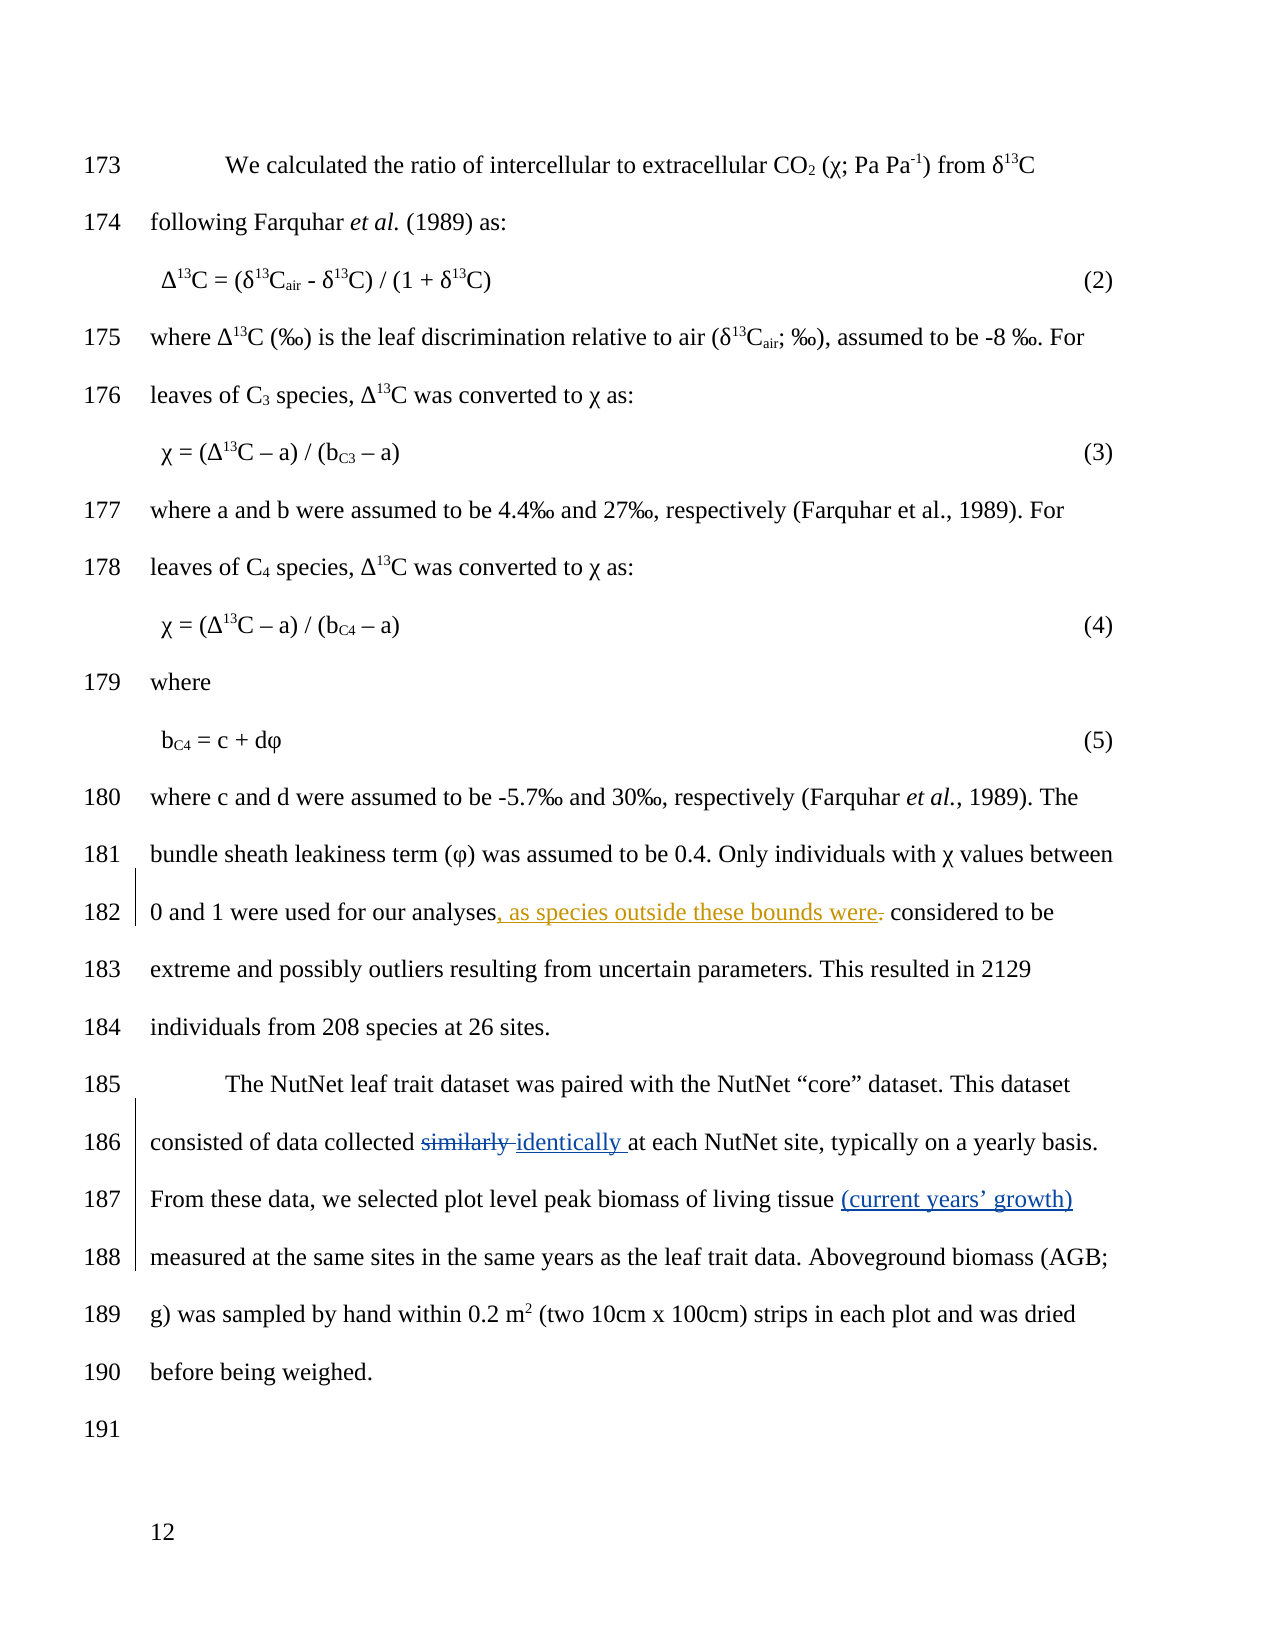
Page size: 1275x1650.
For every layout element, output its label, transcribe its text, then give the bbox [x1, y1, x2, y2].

table_header (5) [637, 725, 1124, 782]
text where [150, 667, 1125, 696]
table_header ∆13C = (δ13Cair - δ13C) / (1 + δ13C) [150, 265, 637, 322]
text where ∆13C (‰) is the leaf discrimination relative to air (δ13Cair; ‰), assumed to be -8 ‰. For leaves of C3 species, ∆13C was converted to χ as: [150, 322, 1125, 409]
table_header bC4 = c + dφ [150, 725, 637, 782]
table_header (4) [637, 610, 1124, 667]
text where c and d were assumed to be -5.7‰ and 30‰, respectively (Farquhar et al., 1989). The bundle sheath leakiness term (φ) was assumed to be 0.4. Only individuals with χ values between 0 and 1 were used for our analyses considered to be extreme and possibly outliers resulting from uncertain parameters. This resulted in 2129 individuals from 208 species at 26 sites. [150, 782, 1125, 1041]
text The NutNet leaf trait dataset was paired with the NutNet “core” dataset. This dataset consisted of data collected at each NutNet site, typically on a yearly basis. From these data, we selected plot level peak biomass of living tissue measured at the same sites in the same years as the leaf trait data. Aboveground biomass (AGB; g) was sampled by hand within 0.2 m2 (two 10cm x 100cm) strips in each plot and was dried before being weighed. [150, 1069, 1125, 1386]
table_header χ = (∆13C – a) / (bC3 – a) [150, 438, 637, 495]
table_header (3) [637, 438, 1124, 495]
table_header χ = (∆13C – a) / (bC4 – a) [150, 610, 637, 667]
text where a and b were assumed to be 4.4‰ and 27‰, respectively (Farquhar et al., 1989). For leaves of C4 species, ∆13C was converted to χ as: [150, 495, 1125, 581]
text We calculated the ratio of intercellular to extracellular CO2 (χ; Pa Pa-1) from δ13C following Farquhar et al. (1989) as: [150, 150, 1125, 236]
table_header (2) [637, 265, 1124, 322]
